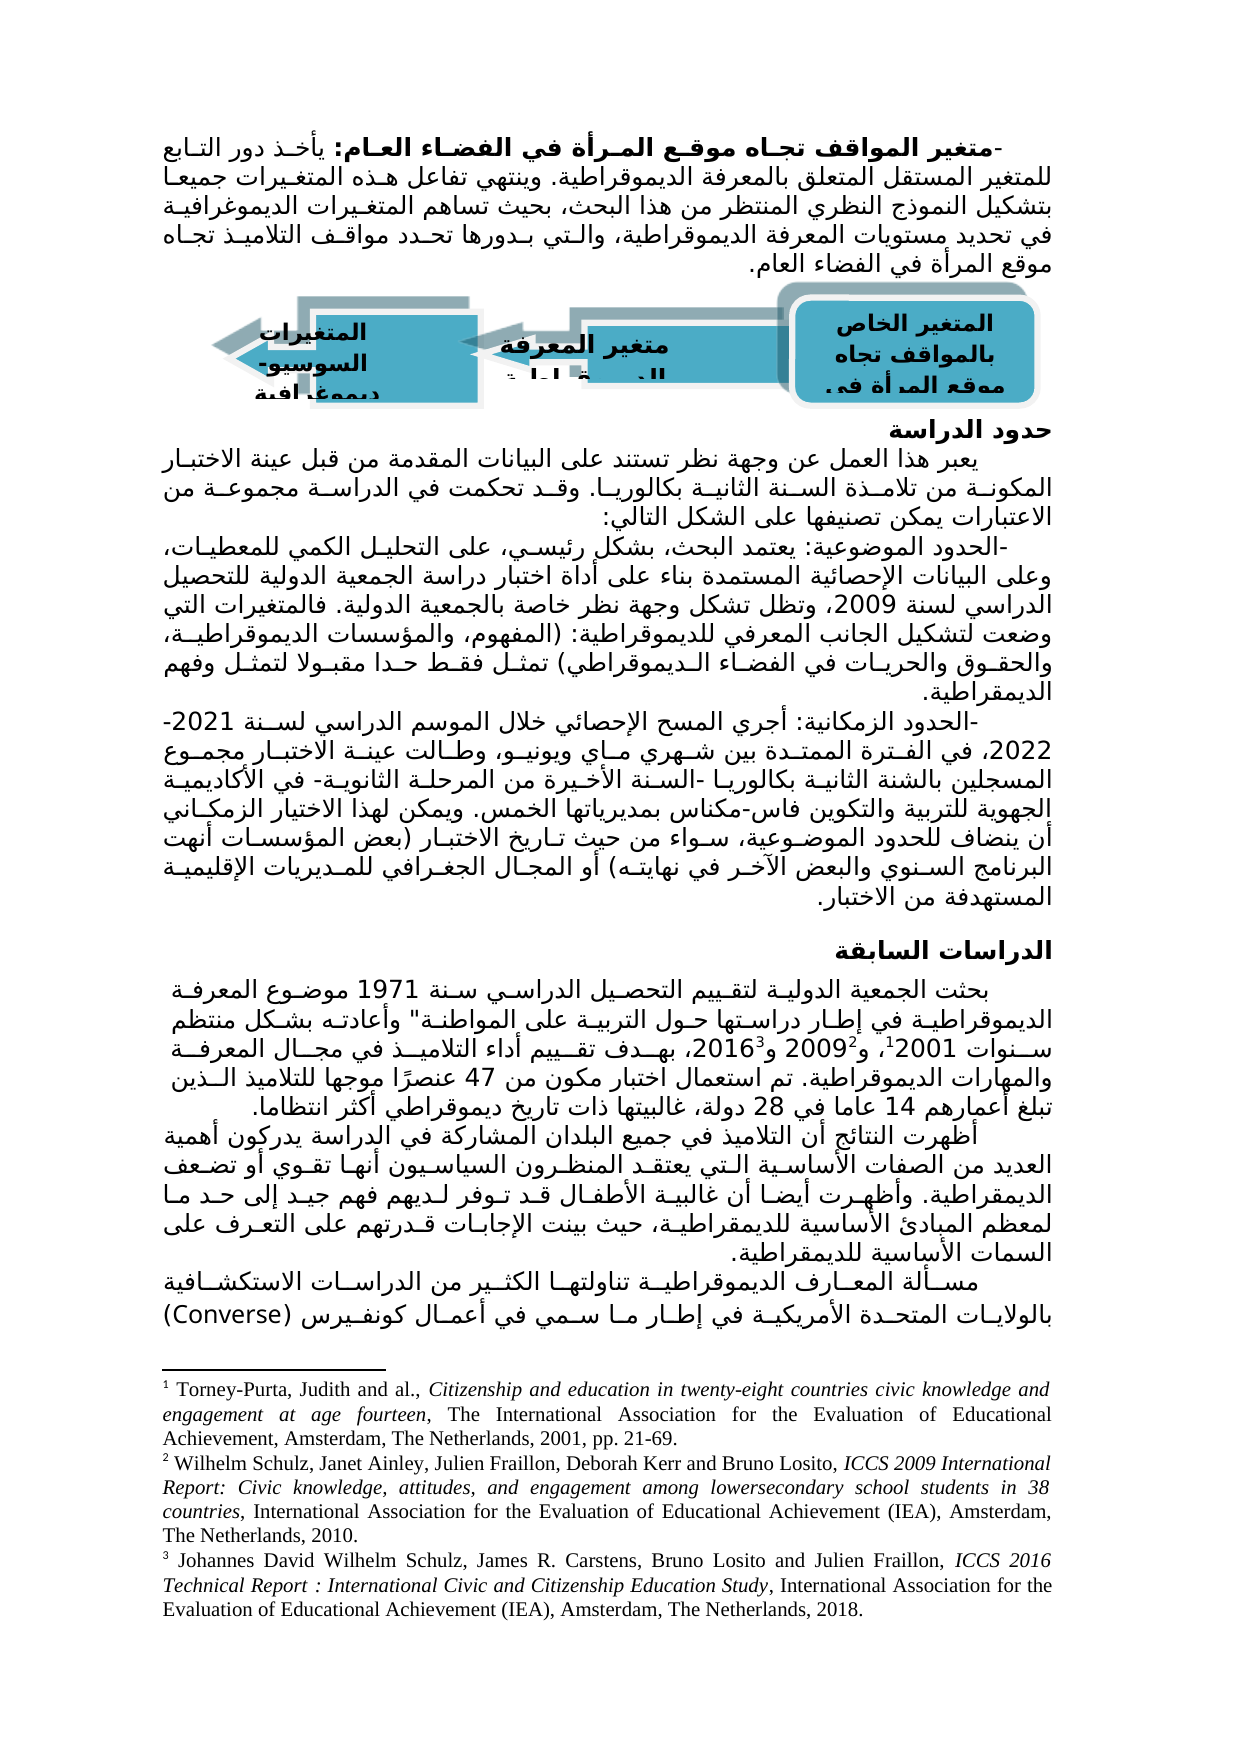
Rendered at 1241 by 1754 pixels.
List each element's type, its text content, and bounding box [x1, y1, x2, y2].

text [162, 1267, 1053, 1331]
text أظهرت النتائج أن التلاميذ في جميع البلدان المشاركة في الدراسة يدركون أهمية العديد من الصفات الأساسية التي يعتقد المنظرون السياسيون أنها تقوي أو تضعف الديمقراطية. وأظهرت أيضا أن غالبية الأطفال قد توفر لديهم فهم جيد إلى حد ما لمعظم المبادئ الأساسية للديمقراطية، حيث بينت الإجابات قدرتهم على التعرف على السمات الأساسية للديمقراطية. [162, 1121, 1053, 1267]
text -الحدود الموضوعية: يعتمد البحث، بشكل رئيسي، على التحليل الكمي للمعطيات، وعلى البيانات الإحصائية المستمدة بناء على أداة اختبار دراسة الجمعية الدولية للتحصيل الدراسي لسنة 2009، وتظل تشكل وجهة نظر خاصة بالجمعية الدولية. فالمتغيرات التي وضعت لتشكيل الجانب المعرفي للديموقراطية: (المفهوم، والمؤسسات الديموقراطية، والحقوق والحريات في الفضاء الديموقراطي) تمثل فقط حدا مقبولا لتمثل وفهم الديمقراطية. [162, 532, 1053, 707]
text بحثت الجمعية الدولية لتقييم التحصيل الدراسي سنة 1971 موضوع المعرفة الديموقراطية في إطار دراستها حول التربية على المواطنة" وأعادته بشكل منتظم سنوات 2001، و2009 و2016، بهدف تقييم أداء التلاميذ في مجال المعرفة والمهارات الديموقراطية. تم استعمال اختبار مكون من 47 عنصرًا موجها للتلاميذ الذين تبلغ أعمارهم 14 عاما في 28 دولة، غالبيتها ذات تاريخ ديموقراطي أكثر انتظاما. [170, 976, 1053, 1121]
subtitle حدود الدراسة [162, 415, 1053, 444]
text -الحدود الزمكانية: أجري المسح الإحصائي خلال الموسم الدراسي لسنة 2021-2022، في الفترة الممتدة بين شهري ماي ويونيو، وطالت عينة الاختبار مجموع المسجلين بالشنة الثانية بكالوريا -السنة الأخيرة من المرحلة الثانوية- في الأكاديمية الجهوية للتربية والتكوين فاس-مكناس بمديرياتها الخمس. ويمكن لهذا الاختيار الزمكاني أن ينضاف للحدود الموضوعية، سواء من حيث تاريخ الاختبار (بعض المؤسسات أنهت البرنامج السنوي والبعض الآخر في نهايته) أو المجال الجغرافي للمديريات الإقليمية المستهدفة من الاختبار. [162, 707, 1053, 911]
list متغير المواقف تجاه موقع المرأة في الفضاء العام: يأخذ دور التابع للمتغير المستقل المتعلق بالمعرفة الديموقراطية. وينتهي تفاعل هذه المتغيرات جميعا بتشكيل النموذج النظري المنتظر من هذا البحث، بحيث تساهم المتغيرات الديموغرافية في تحديد مستويات المعرفة الديموقراطية، والتي بدورها تحدد مواقف التلاميذ تجاه موقع المرأة في الفضاء العام. [162, 133, 1053, 279]
subtitle الدراسات السابقة [162, 936, 1053, 965]
text يعبر هذا العمل عن وجهة نظر تستند على البيانات المقدمة من قبل عينة الاختبار المكونة من تلامذة السنة الثانية بكالوريا. وقد تحكمت في الدراسة مجموعة من الاعتبارات يمكن تصنيفها على الشكل التالي: [162, 444, 1053, 532]
